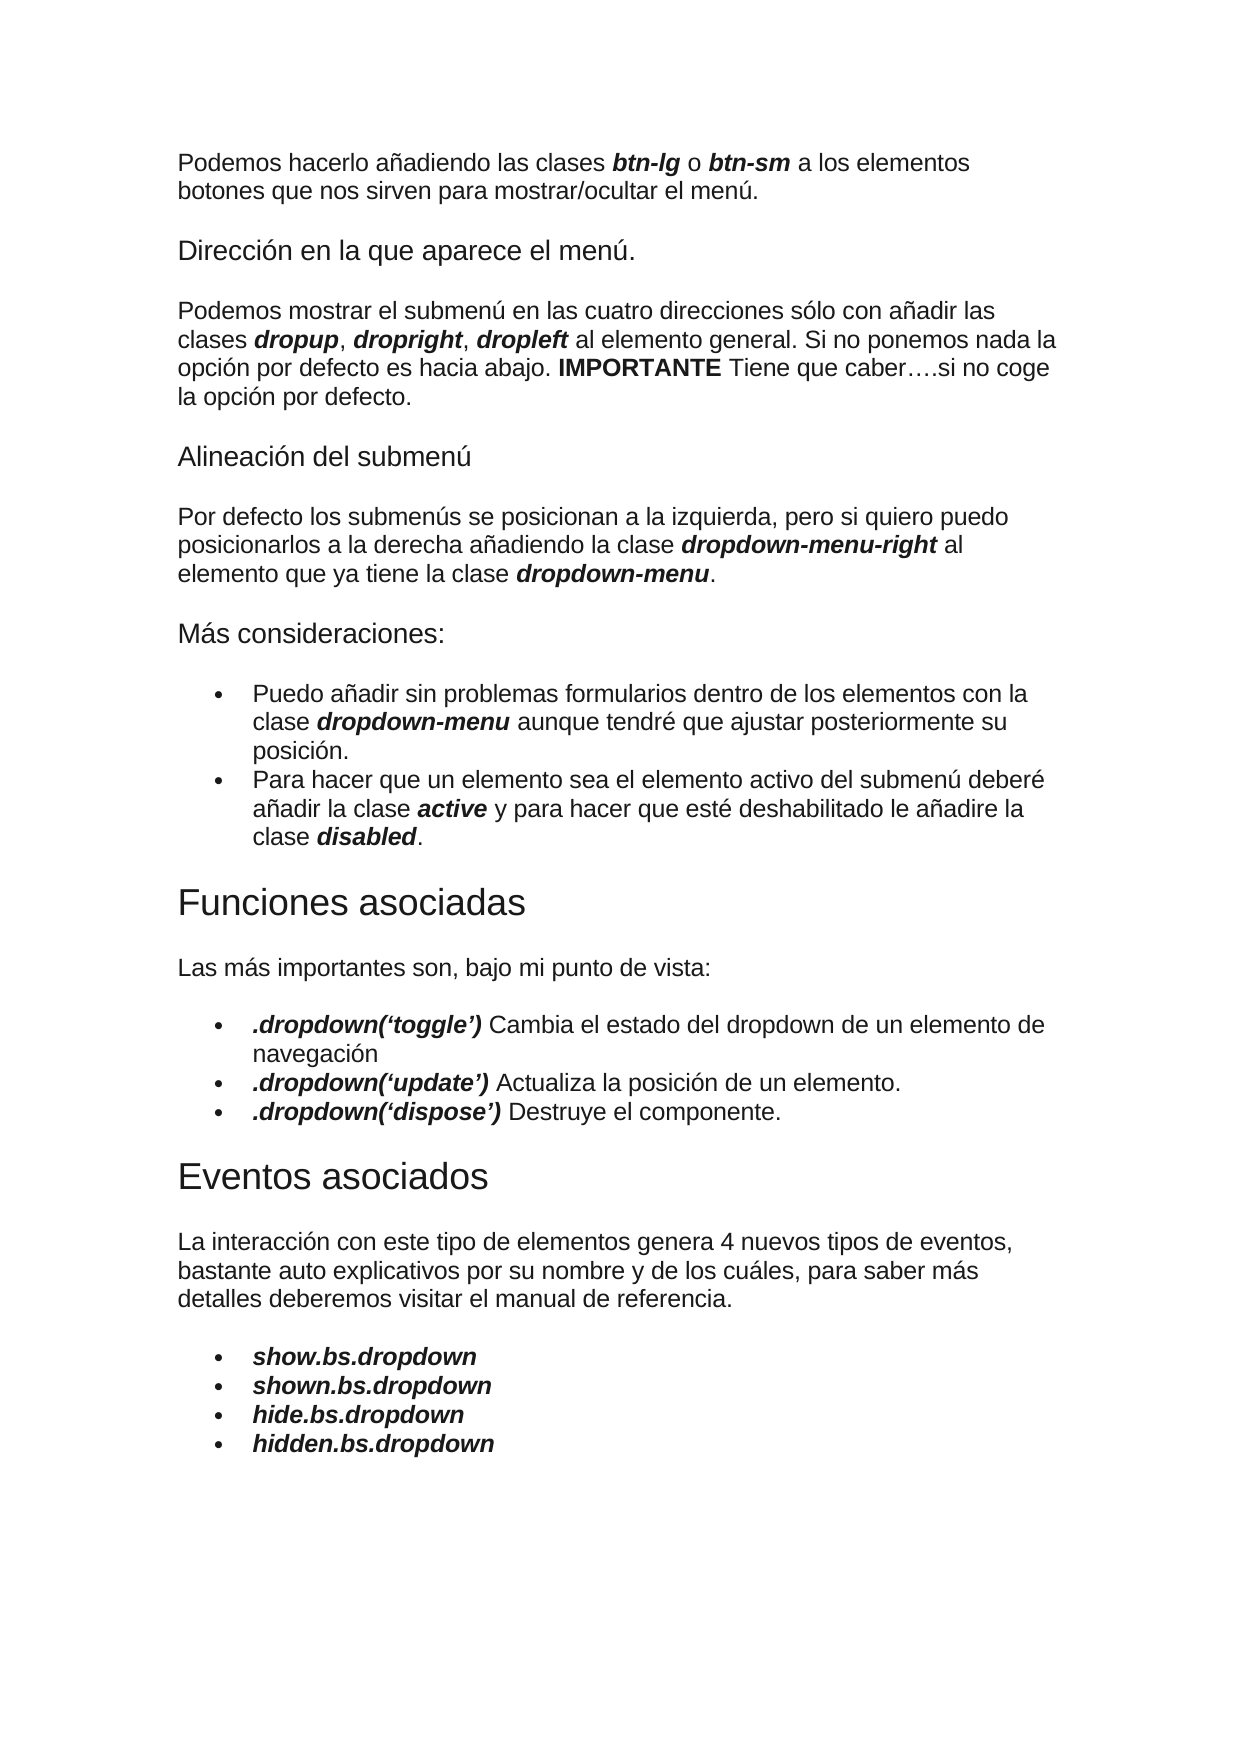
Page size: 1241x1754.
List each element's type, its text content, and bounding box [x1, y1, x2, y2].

text Las más importantes son, bajo mi punto de vista: [177, 952, 1063, 981]
list hide.bs.dropdown [215, 1400, 1063, 1428]
list .dropdown(‘toggle’) Cambia el estado del dropdown de un elemento de navegación [215, 1010, 1063, 1068]
text Podemos mostrar el submenú en las cuatro direcciones sólo con añadir las clases dropup, dropright, dropleft al elemento general. Si no ponemos nada la opción por defecto es hacia abajo. IMPORTANTE Tiene que caber….si no coge la opción por defecto. [177, 296, 1063, 411]
list show.bs.dropdown [215, 1342, 1063, 1371]
list hidden.bs.dropdown [215, 1428, 1063, 1457]
text Podemos hacerlo añadiendo las clases btn-lg o btn-sm a los elementos botones que nos sirven para mostrar/ocultar el menú. [177, 148, 1063, 205]
list .dropdown(‘dispose’) Destruye el componente. [215, 1097, 1063, 1125]
text Alineación del submenú [177, 440, 1063, 472]
text Funciones asociadas [177, 880, 1063, 923]
text Eventos asociados [177, 1154, 1063, 1198]
list Puedo añadir sin problemas formularios dentro de los elementos con la clase dropdown-menu aunque tendré que ajustar posteriormente su posición. [215, 678, 1063, 765]
text Más consideraciones: [177, 617, 1063, 649]
list Para hacer que un elemento sea el elemento activo del submenú deberé añadir la clase active y para hacer que esté deshabilitado le añadire la clase disabled. [215, 765, 1063, 851]
text Por defecto los submenús se posicionan a la izquierda, pero si quiero puedo posicionarlos a la derecha añadiendo la clase dropdown-menu-right al elemento que ya tiene la clase dropdown-menu. [177, 502, 1063, 588]
text Dirección en la que aparece el menú. [177, 234, 1063, 267]
list shown.bs.dropdown [215, 1371, 1063, 1400]
list .dropdown(‘update’) Actualiza la posición de un elemento. [215, 1068, 1063, 1097]
text La interacción con este tipo de elementos genera 4 nuevos tipos de eventos, bastante auto explicativos por su nombre y de los cuáles, para saber más detalles deberemos visitar el manual de referencia. [177, 1227, 1063, 1313]
